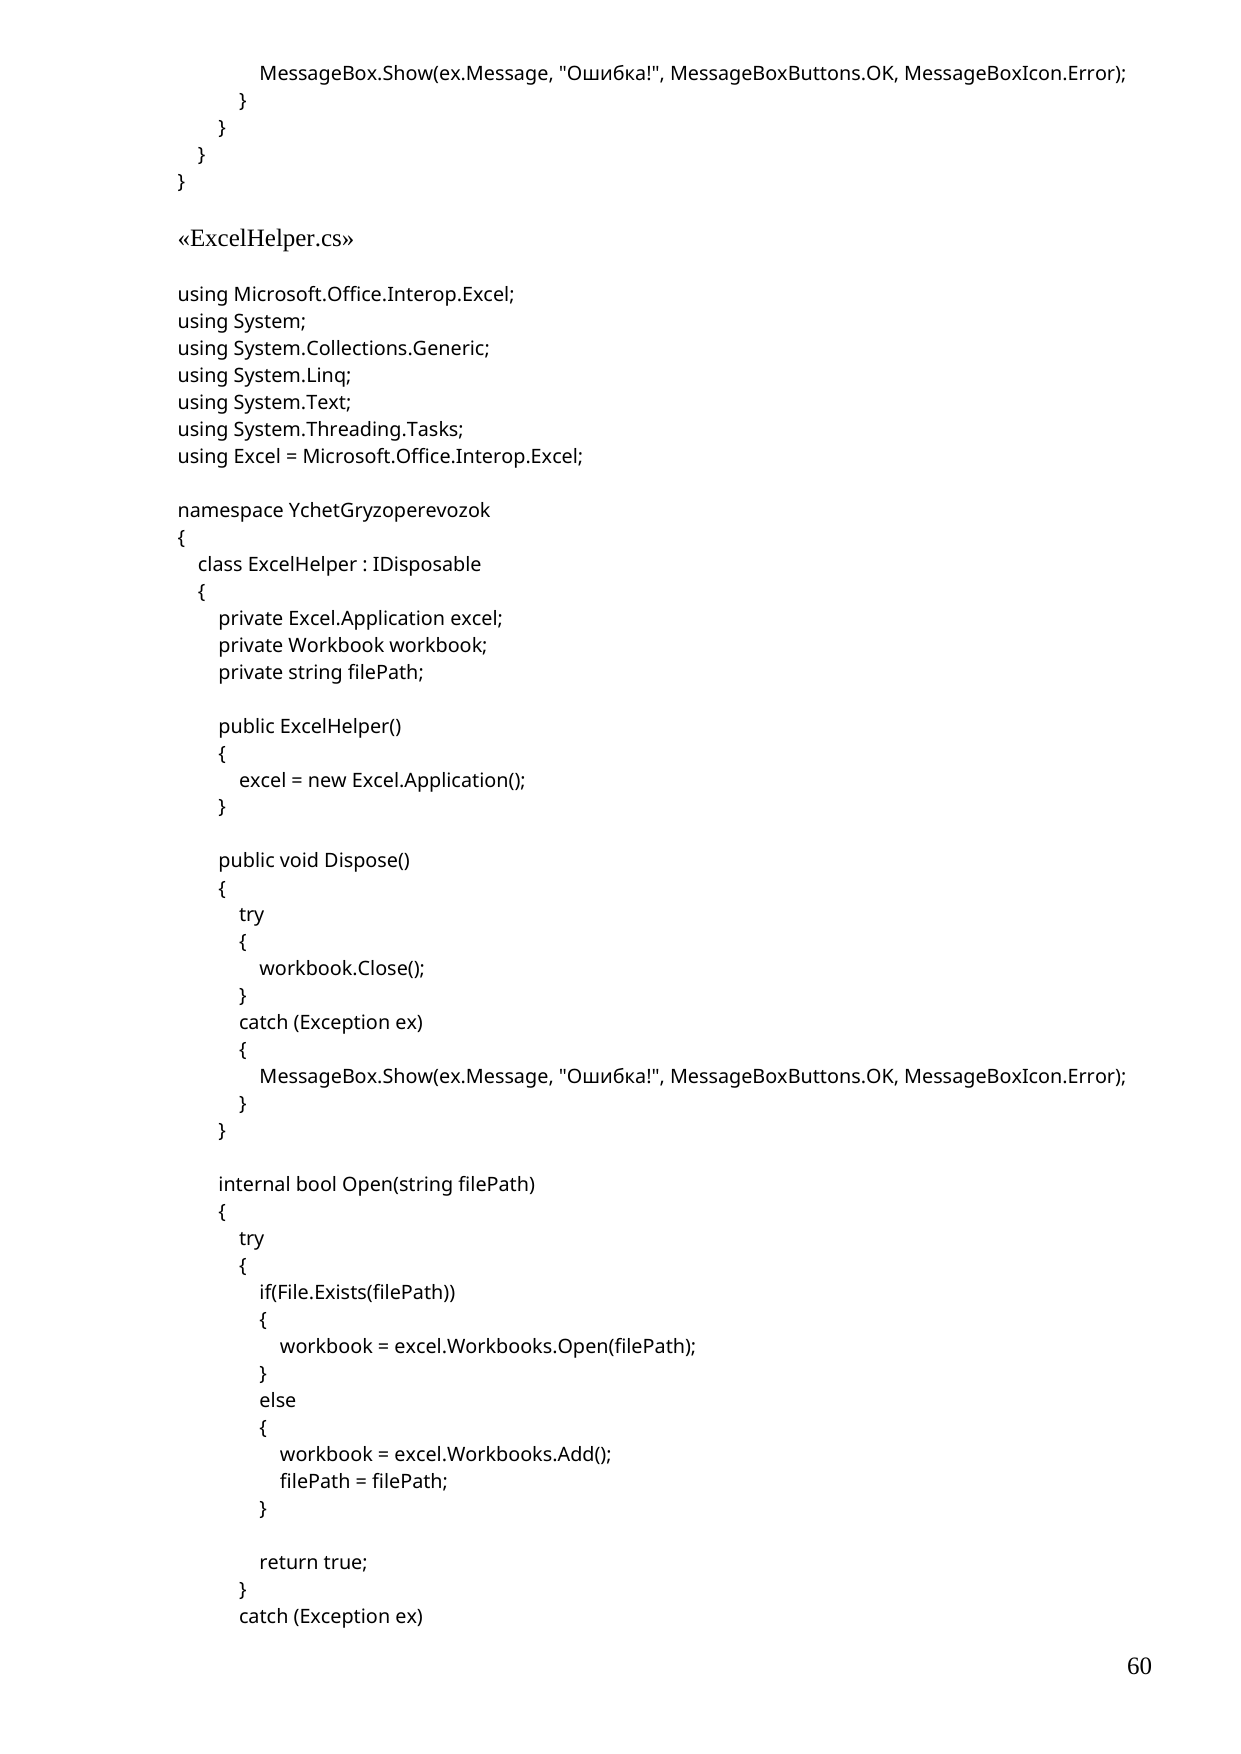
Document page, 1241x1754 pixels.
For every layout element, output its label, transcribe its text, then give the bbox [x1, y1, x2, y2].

text } [177, 167, 1152, 194]
text using System; [177, 307, 1152, 334]
text { [177, 1197, 1152, 1224]
text catch (Exception ex) [177, 1009, 1152, 1036]
text private Excel.Application excel; [177, 604, 1152, 631]
text return true; [177, 1548, 1152, 1575]
text } [177, 113, 1152, 140]
text public void Dispose() [177, 847, 1152, 874]
text workbook = excel.Workbooks.Add(); [177, 1440, 1152, 1467]
text «ExcelHelper.cs» [177, 223, 1152, 251]
text { [177, 928, 1152, 955]
text { [177, 1036, 1152, 1063]
text } [177, 1494, 1152, 1521]
text excel = new Excel.Application(); [177, 766, 1152, 793]
text } [177, 86, 1152, 113]
text workbook = excel.Workbooks.Open(filePath); [177, 1332, 1152, 1359]
text } [177, 1089, 1152, 1117]
text { [177, 523, 1152, 550]
text } [177, 793, 1152, 820]
text using System.Collections.Generic; [177, 334, 1152, 361]
text using Excel = Microsoft.Office.Interop.Excel; [177, 442, 1152, 469]
text workbook.Close(); [177, 955, 1152, 982]
text } [177, 1117, 1152, 1143]
text else [177, 1386, 1152, 1413]
text { [177, 577, 1152, 604]
text catch (Exception ex) [177, 1602, 1152, 1629]
text private Workbook workbook; [177, 631, 1152, 658]
text { [177, 1251, 1152, 1278]
text try [177, 901, 1152, 928]
text namespace YchetGryzoperevozok [177, 496, 1152, 523]
text class ExcelHelper : IDisposable [177, 550, 1152, 577]
text public ExcelHelper() [177, 712, 1152, 739]
text { [177, 1413, 1152, 1440]
text { [177, 874, 1152, 901]
text try [177, 1224, 1152, 1251]
text } [177, 982, 1152, 1009]
text using System.Linq; [177, 361, 1152, 388]
text using Microsoft.Office.Interop.Excel; [177, 280, 1152, 307]
text using System.Text; [177, 388, 1152, 415]
text } [177, 1575, 1152, 1602]
text { [177, 1305, 1152, 1332]
text filePath = filePath; [177, 1467, 1152, 1494]
text internal bool Open(string filePath) [177, 1171, 1152, 1197]
text } [177, 140, 1152, 167]
text using System.Threading.Tasks; [177, 415, 1152, 442]
text MessageBox.Show(ex.Message, "Ошибка!", MessageBoxButtons.OK, MessageBoxIcon.Error); [177, 1063, 1152, 1089]
text { [177, 739, 1152, 766]
text MessageBox.Show(ex.Message, "Ошибка!", MessageBoxButtons.OK, MessageBoxIcon.Error); [177, 59, 1152, 86]
text if(File.Exists(filePath)) [177, 1278, 1152, 1305]
text } [177, 1359, 1152, 1386]
text private string filePath; [177, 658, 1152, 685]
